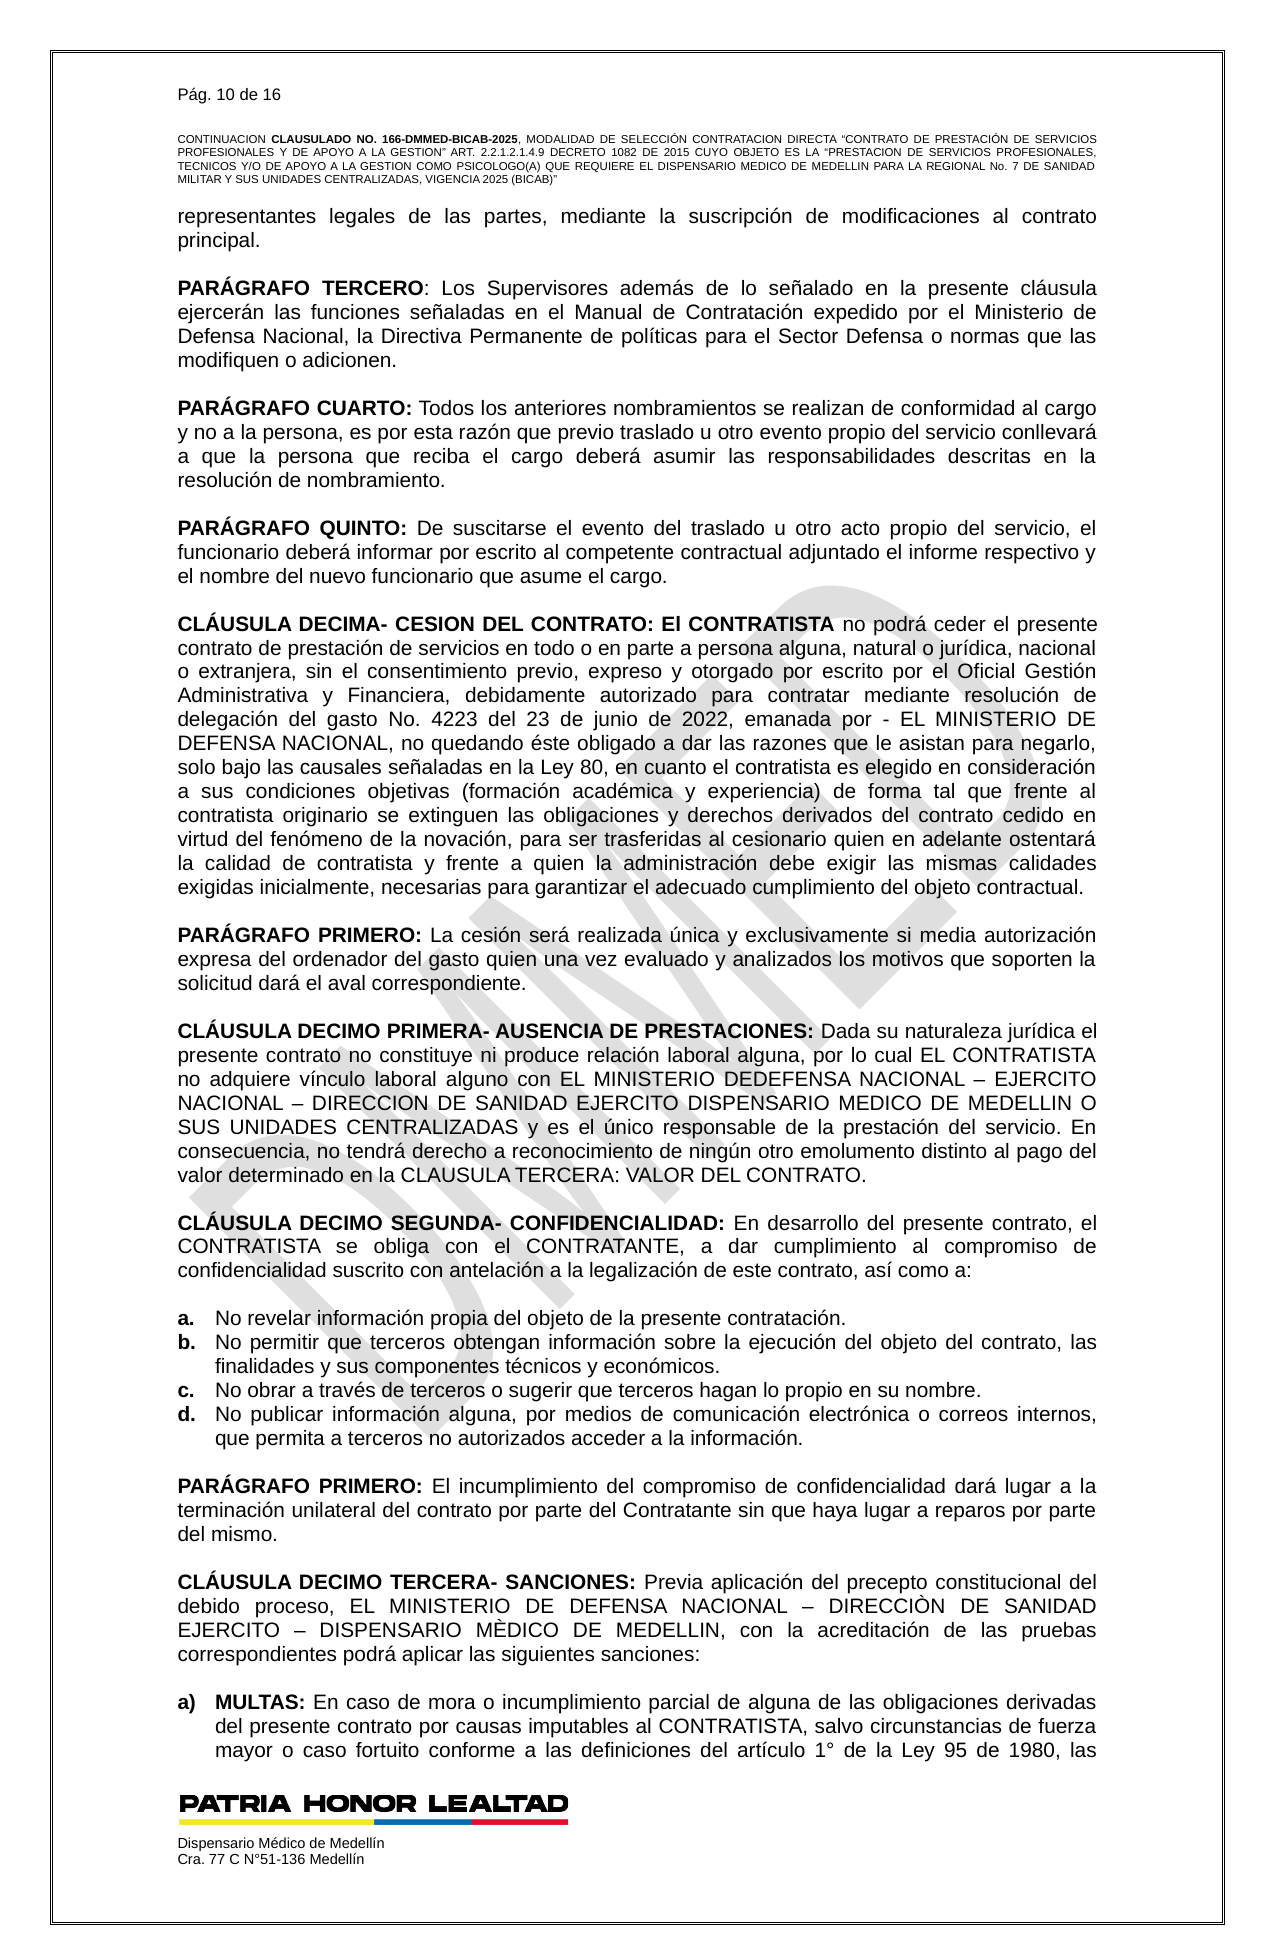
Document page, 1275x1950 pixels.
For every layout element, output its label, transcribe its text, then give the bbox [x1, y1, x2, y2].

text PARÁGRAFO TERCERO: Los Supervisores además de lo señalado en la presente cláusula ejercerán las funciones señaladas en el Manual de Contratación expedido por el Ministerio de Defensa Nacional, la Directiva Permanente de políticas para el Sector Defensa o normas que las modifiquen o adicionen. [177, 276, 1098, 372]
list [177, 1689, 1098, 1761]
text CLÁUSULA DECIMA- CESION DEL CONTRATO: El CONTRATISTA no podrá ceder el presente contrato de prestación de servicios en todo o en parte a persona alguna, natural o jurídica, nacional o extranjera, sin el consentimiento previo, expreso y otorgado por escrito por el Oficial Gestión Administrativa y Financiera, debidamente autorizado para contratar mediante resolución de delegación del gasto No. 4223 del 23 de junio de 2022, emanada por - EL MINISTERIO DE DEFENSA NACIONAL, no quedando éste obligado a dar las razones que le asistan para negarlo, solo bajo las causales señaladas en la Ley 80, en cuanto el contratista es elegido en consideración a sus condiciones objetivas (formación académica y experiencia) de forma tal que frente al contratista originario se extinguen las obligaciones y derechos derivados del contrato cedido en virtud del fenómeno de la novación, para ser trasferidas al cesionario quien en adelante ostentará la calidad de contratista y frente a quien la administración debe exigir las mismas calidades exigidas inicialmente, necesarias para garantizar el adecuado cumplimiento del objeto contractual. [177, 611, 1098, 899]
list No permitir que terceros obtengan información sobre la ejecución del objeto del contrato, las finalidades y sus componentes técnicos y económicos. [177, 1330, 1098, 1378]
text PARÁGRAFO QUINTO: De suscitarse el evento del traslado u otro acto propio del servicio, el funcionario deberá informar por escrito al competente contractual adjuntado el informe respectivo y el nombre del nuevo funcionario que asume el cargo. [177, 516, 1098, 587]
picture [179, 1795, 569, 1825]
list No publicar información alguna, por medios de comunicación electrónica o correos internos, que permita a terceros no autorizados acceder a la información. [177, 1402, 1098, 1450]
text PARÁGRAFO CUARTO: Todos los anteriores nombramientos se realizan de conformidad al cargo y no a la persona, es por esta razón que previo traslado u otro evento propio del servicio conllevará a que la persona que reciba el cargo deberá asumir las responsabilidades descritas en la resolución de nombramiento. [177, 396, 1098, 492]
text CLÁUSULA DECIMO SEGUNDA- CONFIDENCIALIDAD: En desarrollo del presente contrato, el CONTRATISTA se obliga con el CONTRATANTE, a dar cumplimiento al compromiso de confidencialidad suscrito con antelación a la legalización de este contrato, así como a: [177, 1210, 1098, 1282]
list No revelar información propia del objeto de la presente contratación. [177, 1306, 1098, 1330]
text PARÁGRAFO PRIMERO: El incumplimiento del compromiso de confidencialidad dará lugar a la terminación unilateral del contrato por parte del Contratante sin que haya lugar a reparos por parte del mismo. [177, 1474, 1098, 1546]
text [177, 204, 1098, 252]
list No obrar a través de terceros o sugerir que terceros hagan lo propio en su nombre. [177, 1378, 1098, 1402]
text CLÁUSULA DECIMO PRIMERA- AUSENCIA DE PRESTACIONES: Dada su naturaleza jurídica el presente contrato no constituye ni produce relación laboral alguna, por lo cual EL CONTRATISTA no adquiere vínculo laboral alguno con EL MINISTERIO DEDEFENSA NACIONAL – EJERCITO NACIONAL – DIRECCION DE SANIDAD EJERCITO DISPENSARIO MEDICO DE MEDELLIN O SUS UNIDADES CENTRALIZADAS y es el único responsable de la prestación del servicio. En consecuencia, no tendrá derecho a reconocimiento de ningún otro emolumento distinto al pago del valor determinado en la CLAUSULA TERCERA: VALOR DEL CONTRATO. [177, 1019, 1098, 1186]
text CLÁUSULA DECIMO TERCERA- SANCIONES: Previa aplicación del precepto constitucional del debido proceso, EL MINISTERIO DE DEFENSA NACIONAL – DIRECCIÒN DE SANIDAD EJERCITO – DISPENSARIO MÈDICO DE MEDELLIN, con la acreditación de las pruebas correspondientes podrá aplicar las siguientes sanciones: [177, 1570, 1098, 1666]
text PARÁGRAFO PRIMERO: La cesión será realizada única y exclusivamente si media autorización expresa del ordenador del gasto quien una vez evaluado y analizados los motivos que soporten la solicitud dará el aval correspondiente. [177, 923, 1098, 995]
